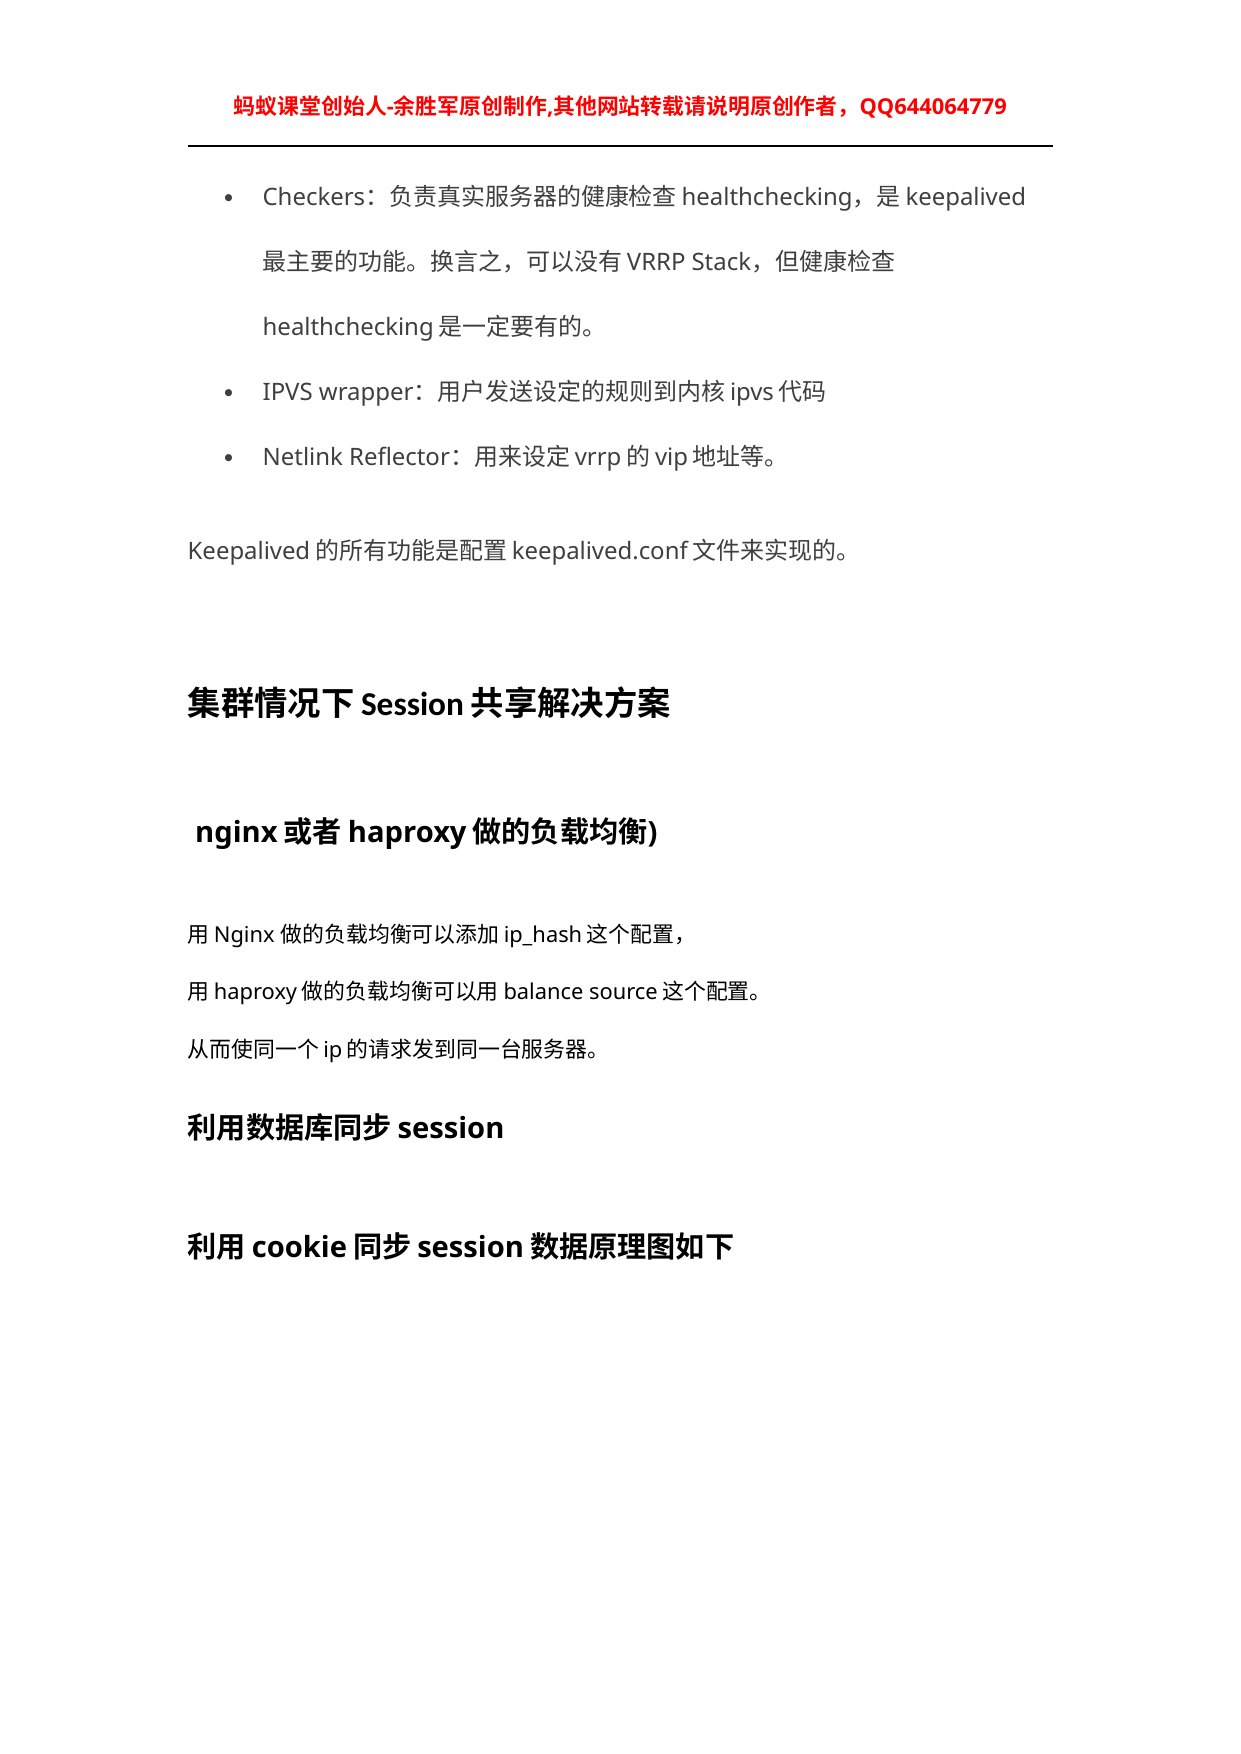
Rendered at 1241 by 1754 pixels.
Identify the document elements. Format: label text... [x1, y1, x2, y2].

text 用haproxy做的负载均衡可以用 balance source这个配置。 [187, 974, 1053, 1006]
text 从而使同一个ip的请求发到同一台服务器。 [187, 1031, 1053, 1064]
text 用Nginx 做的负载均衡可以添加ip_hash这个配置， [187, 916, 1053, 949]
subtitle 集群情况下Session共享解决方案 [187, 668, 1053, 733]
text Keepalived的所有功能是配置keepalived.conf文件来实现的。 [187, 516, 1053, 581]
list IPVS wrapper：用户发送设定的规则到内核ipvs代码 [225, 357, 1053, 422]
list Netlink Reflector：用来设定vrrp的vip地址等。 [225, 422, 1053, 487]
list Checkers：负责真实服务器的健康检查healthchecking，是keepalived最主要的功能。换言之，可以没有VRRP Stack，但健康检查healthchecking是一定要有的。 [225, 162, 1053, 357]
subtitle nginx或者haproxy做的负载均衡) [187, 797, 1053, 862]
subtitle 利用cookie同步session数据原理图如下 [187, 1212, 1053, 1277]
subtitle 利用数据库同步session [187, 1093, 1053, 1158]
